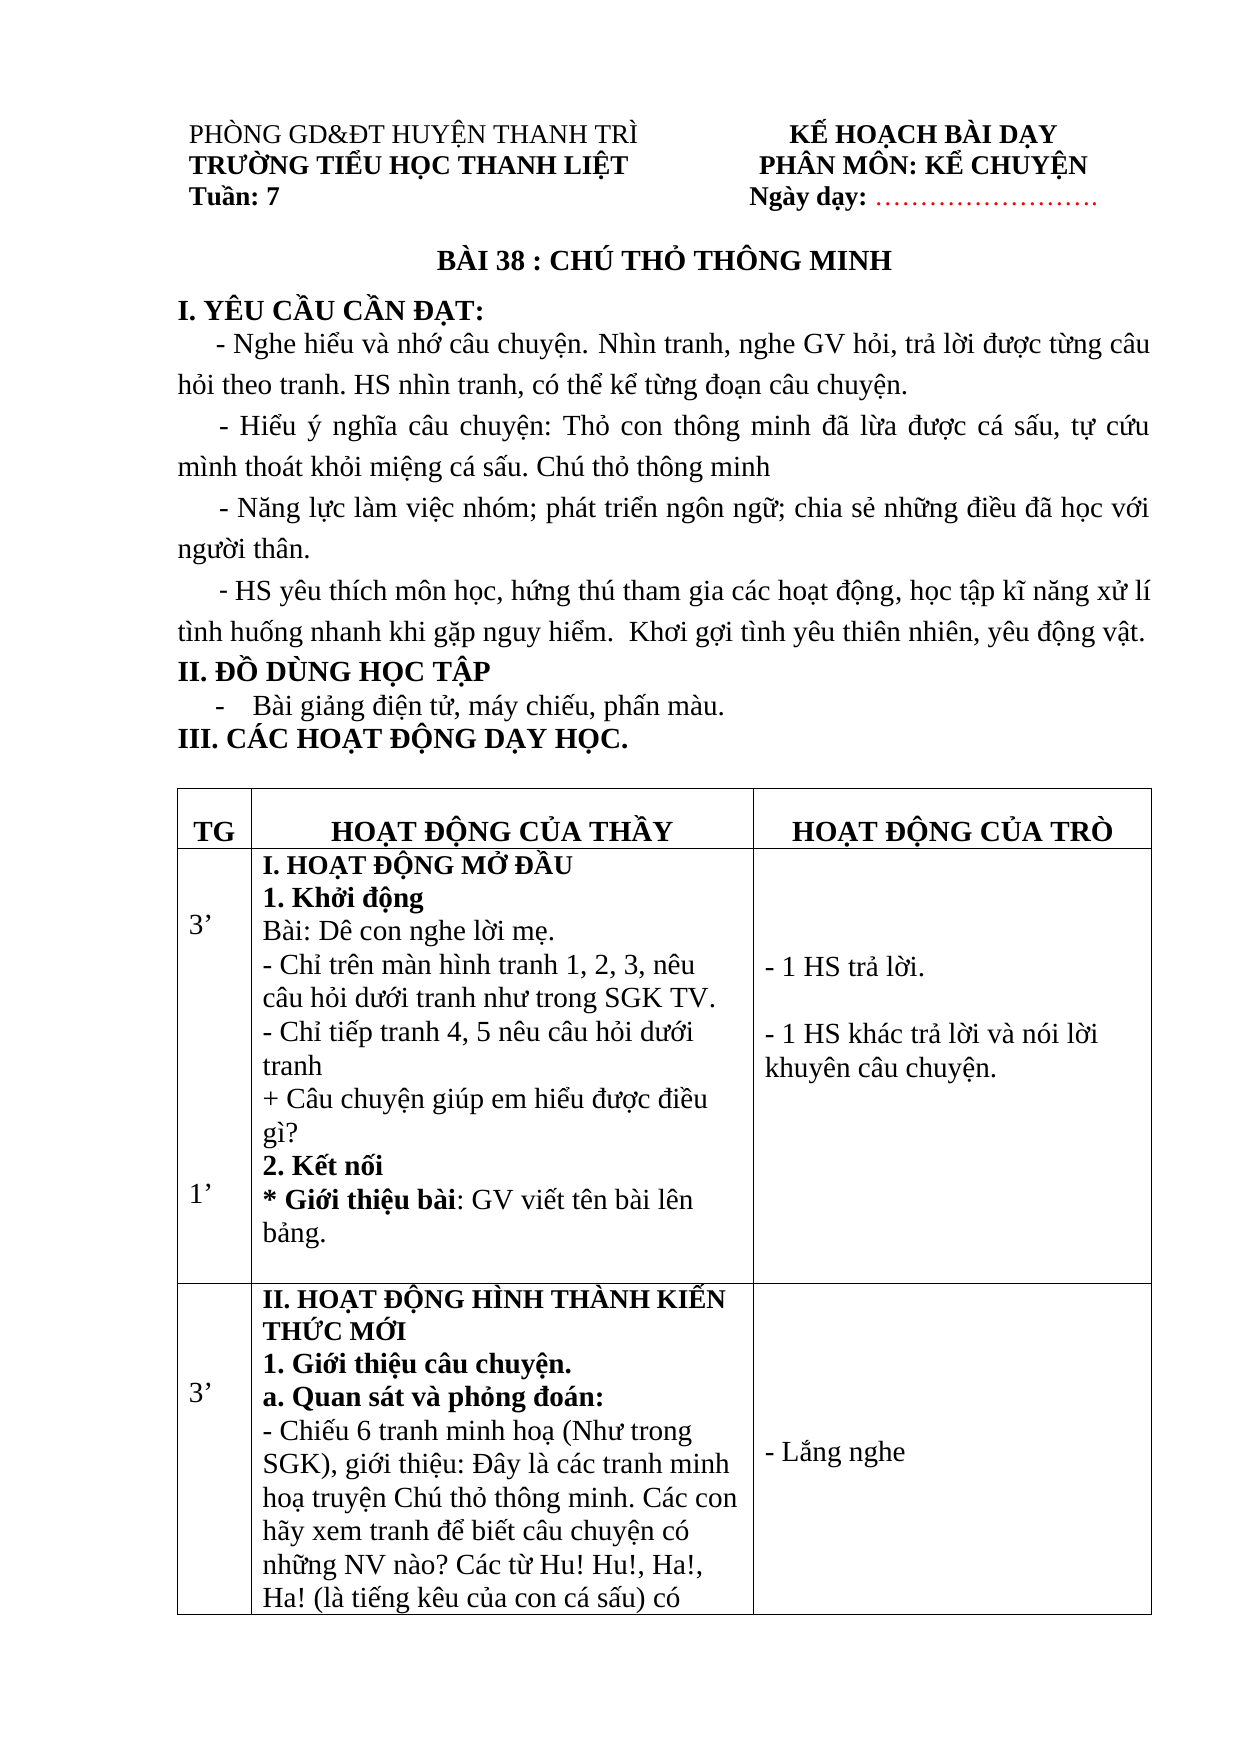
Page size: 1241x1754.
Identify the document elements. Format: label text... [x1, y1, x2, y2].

table_header HOẠT ĐỘNG CỦA THẦY [252, 789, 753, 848]
list Bài giảng điện tử, máy chiếu, phấn màu. [215, 688, 1152, 721]
table_cell - 1 HS trả lời. - 1 HS khác trả lời và nói lời khuyên câu chuyện. [754, 849, 1151, 1282]
text - Năng lực làm việc nhóm; phát triển ngôn ngữ; chia sẻ những điều đã học với người thân. [177, 490, 1152, 564]
text - Hiểu ý nghĩa câu chuyện: Thỏ con thông minh đã lừa được cá sấu, tự cứu mình thoát khỏi miệng cá sấu. Chú thỏ thông minh [177, 408, 1152, 483]
table_cell I. HOẠT ĐỘNG MỞ ĐẦU 1. Khởi động Bài: Dê con nghe lời mẹ. - Chỉ trên màn hình tranh 1, 2, 3, nêu câu hỏi dưới tranh như trong SGK TV. - Chỉ tiếp tranh 4, 5 nêu câu hỏi dưới tranh + Câu chuyện giúp em hiểu được điều gì? 2. Kết nối * Giới thiệu bài: GV viết tên bài lên bảng. [252, 849, 753, 1282]
text I. YÊU CẦU CẦN ĐẠT: [177, 293, 1152, 327]
table_header PHÒNG GD&ĐT HUYỆN THANH TRÌ TRƯỜNG TIỂU HỌC THANH LIỆT Tuần: 7 [177, 118, 698, 243]
table_cell 3’ [178, 1284, 251, 1614]
table_cell - Lắng nghe - Lắng nghe. - 1, 2 HS nhắc lại tên bài. [754, 1284, 1151, 1614]
table_header KẾ HOẠCH BÀI DẠY PHÂN MÔN: KỂ CHUYỆN Ngày dạy: ……………………. [699, 118, 1148, 243]
text BÀI 38 : CHÚ THỎ THÔNG MINH [177, 243, 1152, 276]
table_header HOẠT ĐỘNG CỦA TRÒ [754, 789, 1151, 848]
text III. CÁC HOẠT ĐỘNG DẠY HỌC. [177, 721, 1152, 755]
text - HS yêu thích môn học, hứng thú tham gia các hoạt động, học tập kĩ năng xử lí tình huống nhanh khi gặp nguy hiểm. Khơi gợi tình yêu thiên nhiên, yêu động vật. [177, 572, 1152, 647]
table_cell 3’ 1’ [178, 849, 251, 1282]
table_header TG [178, 789, 251, 848]
text - Nghe hiểu và nhớ câu chuyện. Nhìn tranh, nghe GV hỏi, trả lời được từng câu hỏi theo tranh. HS nhìn tranh, có thể kể từng đoạn câu chuyện. [177, 327, 1152, 401]
text II. ĐỒ DÙNG HỌC TẬP [177, 654, 1152, 688]
